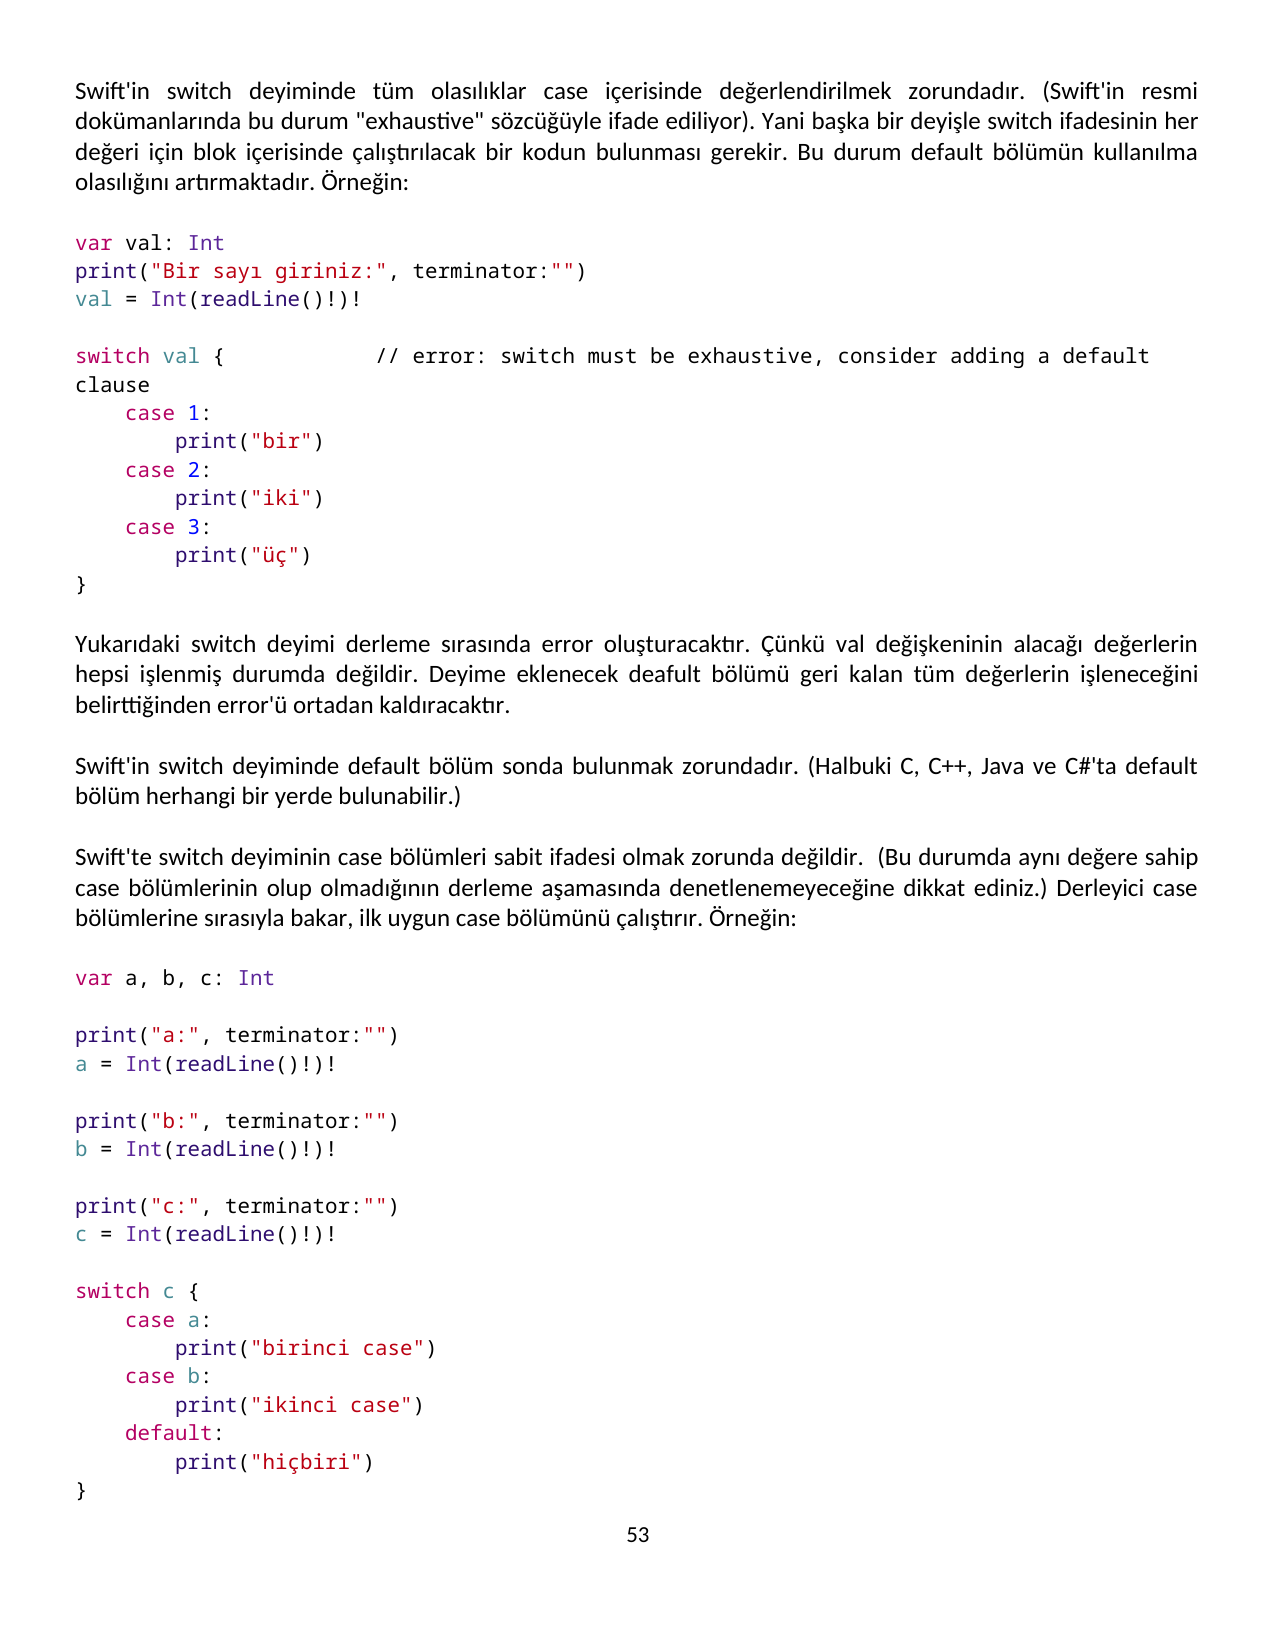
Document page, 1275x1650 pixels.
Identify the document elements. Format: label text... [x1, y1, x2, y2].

text print("bir") [75, 427, 1200, 455]
text print("iki") [75, 483, 1200, 512]
text case 2: [75, 455, 1200, 483]
text } [75, 1475, 1200, 1504]
text print("b:", terminator:"") [75, 1106, 1200, 1134]
text print("hiçbiri") [75, 1447, 1200, 1475]
text Yukarıdaki switch deyimi derleme sırasında error oluşturacaktır. Çünkü val değişkeninin alacağı değerlerin hepsi işlenmiş durumda değildir. Deyime eklenecek deafult bölümü geri kalan tüm değerlerin işleneceğini belirttiğinden error'ü ortadan kaldıracaktır. [75, 628, 1200, 719]
text var a, b, c: Int [75, 963, 1200, 992]
text print("Bir sayı giriniz:", terminator:"") [75, 256, 1200, 284]
text print("üç") [75, 540, 1200, 569]
text print("a:", terminator:"") [75, 1020, 1200, 1049]
text case a: [75, 1305, 1200, 1333]
text print("birinci case") [75, 1333, 1200, 1362]
text a = Int(readLine()!)! [75, 1049, 1200, 1077]
text default: [75, 1418, 1200, 1447]
text c = Int(readLine()!)! [75, 1219, 1200, 1248]
text } [75, 569, 1200, 597]
text Swift'in switch deyiminde default bölüm sonda bulunmak zorundadır. (Halbuki C, C++, Java ve C#'ta default bölüm herhangi bir yerde bulunabilir.) [75, 750, 1200, 811]
text var val: Int [75, 228, 1200, 256]
text b = Int(readLine()!)! [75, 1134, 1200, 1163]
text Swift'te switch deyiminin case bölümleri sabit ifadesi olmak zorunda değildir. (Bu durumda aynı değere sahip case bölümlerinin olup olmadığının derleme aşamasında denetlenemeyeceğine dikkat ediniz.) Derleyici case bölümlerine sırasıyla bakar, ilk uygun case bölümünü çalıştırır. Örneğin: [75, 841, 1200, 933]
text switch val { // error: switch must be exhaustive, consider adding a default clause [75, 341, 1200, 398]
text print("ikinci case") [75, 1390, 1200, 1418]
text print("c:", terminator:"") [75, 1191, 1200, 1219]
text case 3: [75, 512, 1200, 540]
text switch c { [75, 1276, 1200, 1305]
text case 1: [75, 398, 1200, 427]
text case b: [75, 1362, 1200, 1390]
text Swift'in switch deyiminde tüm olasılıklar case içerisinde değerlendirilmek zorundadır. (Swift'in resmi dokümanlarında bu durum "exhaustive" sözcüğüyle ifade ediliyor). Yani başka bir deyişle switch ifadesinin her değeri için blok içerisinde çalıştırılacak bir kodun bulunması gerekir. Bu durum default bölümün kullanılma olasılığını artırmaktadır. Örneğin: [75, 75, 1200, 197]
text val = Int(readLine()!)! [75, 284, 1200, 313]
